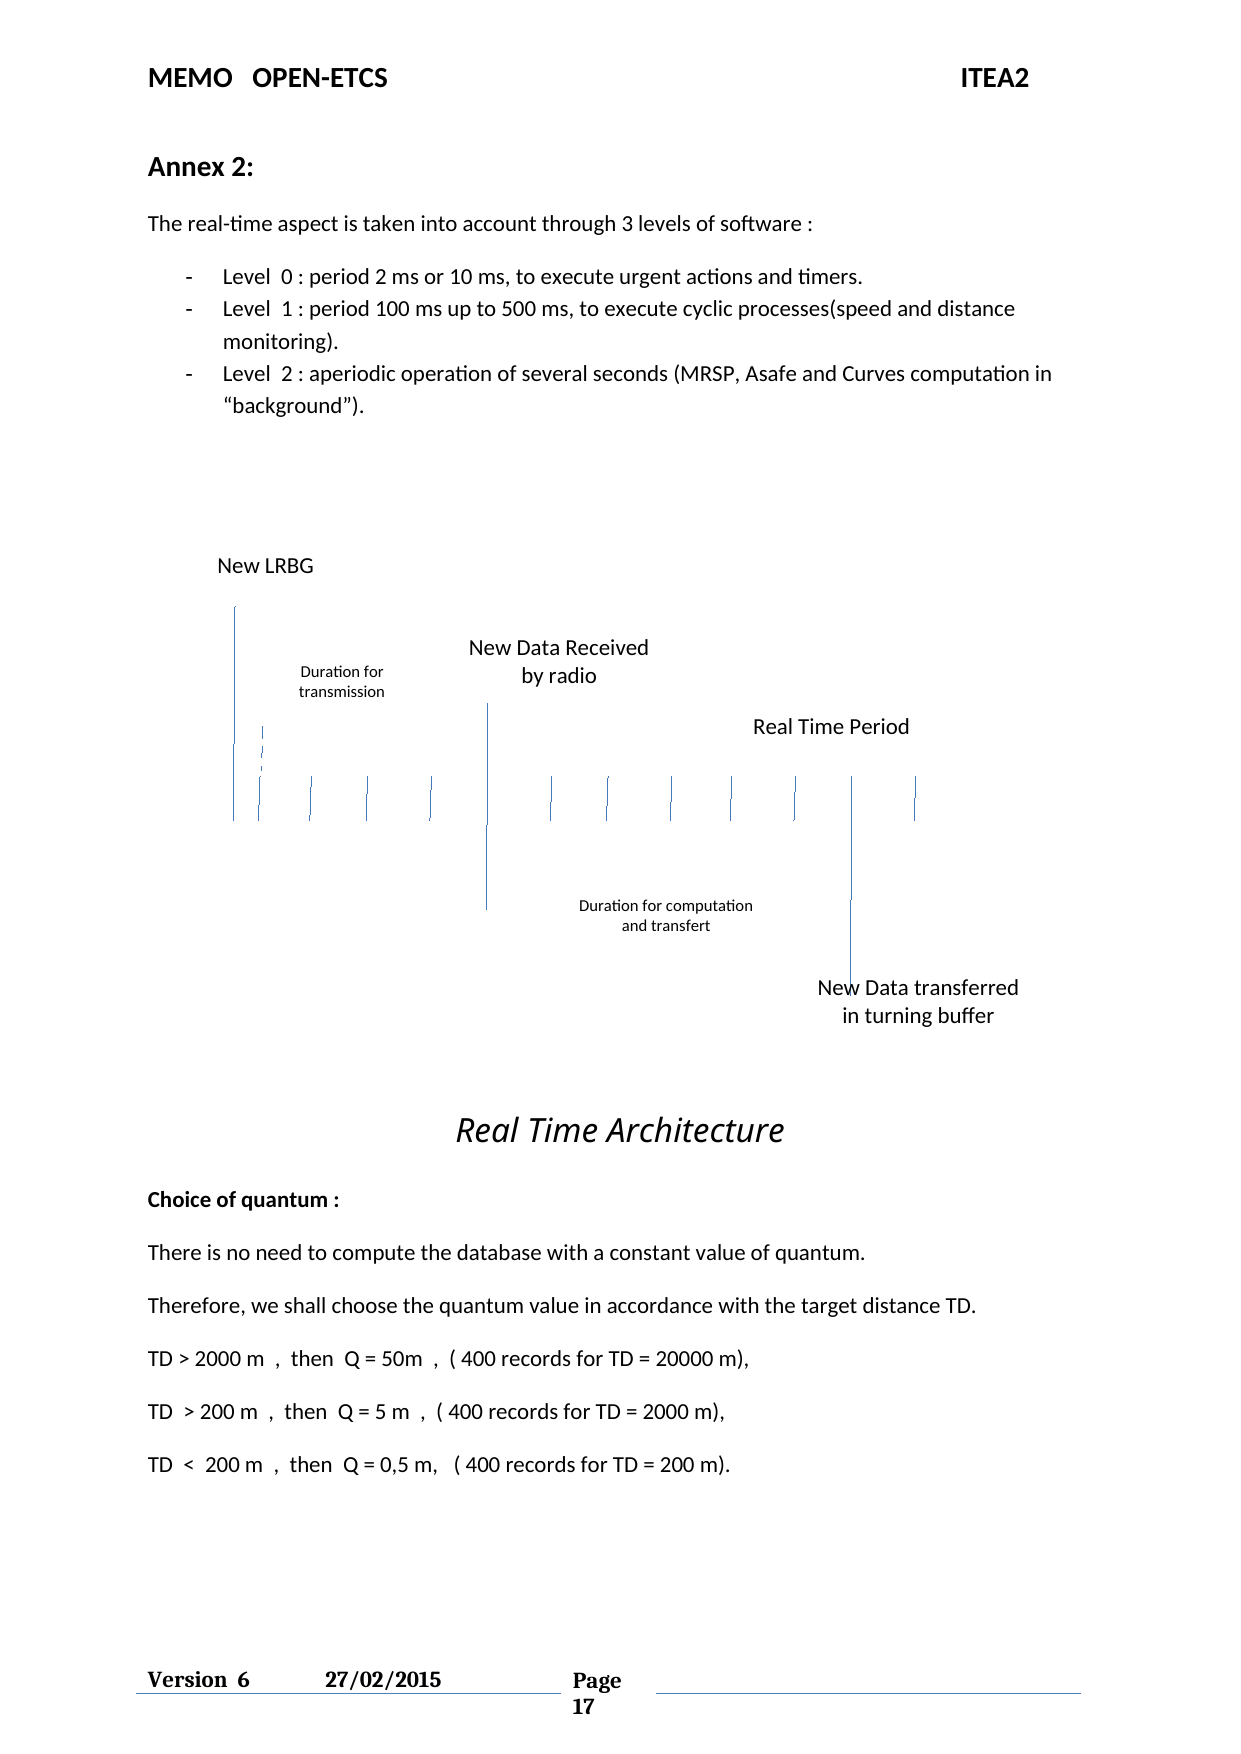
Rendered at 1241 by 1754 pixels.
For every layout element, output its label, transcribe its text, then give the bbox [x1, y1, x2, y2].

subtitle Real Time Architecture [148, 1107, 1093, 1152]
text TD > 200 m , then Q = 5 m , ( 400 records for TD = 2000 m), [148, 1397, 1093, 1426]
text Annex 2: [148, 148, 1093, 183]
list Level 2 : aperiodic operation of several seconds (MRSP, Asafe and Curves computation in “background”). [185, 359, 1093, 419]
text TD > 2000 m , then Q = 50m , ( 400 records for TD = 20000 m), [148, 1344, 1093, 1372]
text There is no need to compute the database with a constant value of quantum. [148, 1238, 1093, 1266]
list Level 0 : period 2 ms or 10 ms, to execute urgent actions and timers. [185, 262, 1093, 290]
text Therefore, we shall choose the quantum value in accordance with the target distance TD. [148, 1291, 1093, 1319]
text The real-time aspect is taken into account through 3 levels of software : [148, 209, 1093, 237]
text TD < 200 m , then Q = 0,5 m, ( 400 records for TD = 200 m). [148, 1451, 1093, 1478]
text Choice of quantum : [148, 1185, 1093, 1213]
list Level 1 : period 100 ms up to 500 ms, to execute cyclic processes(speed and distance monitoring). [185, 294, 1093, 355]
